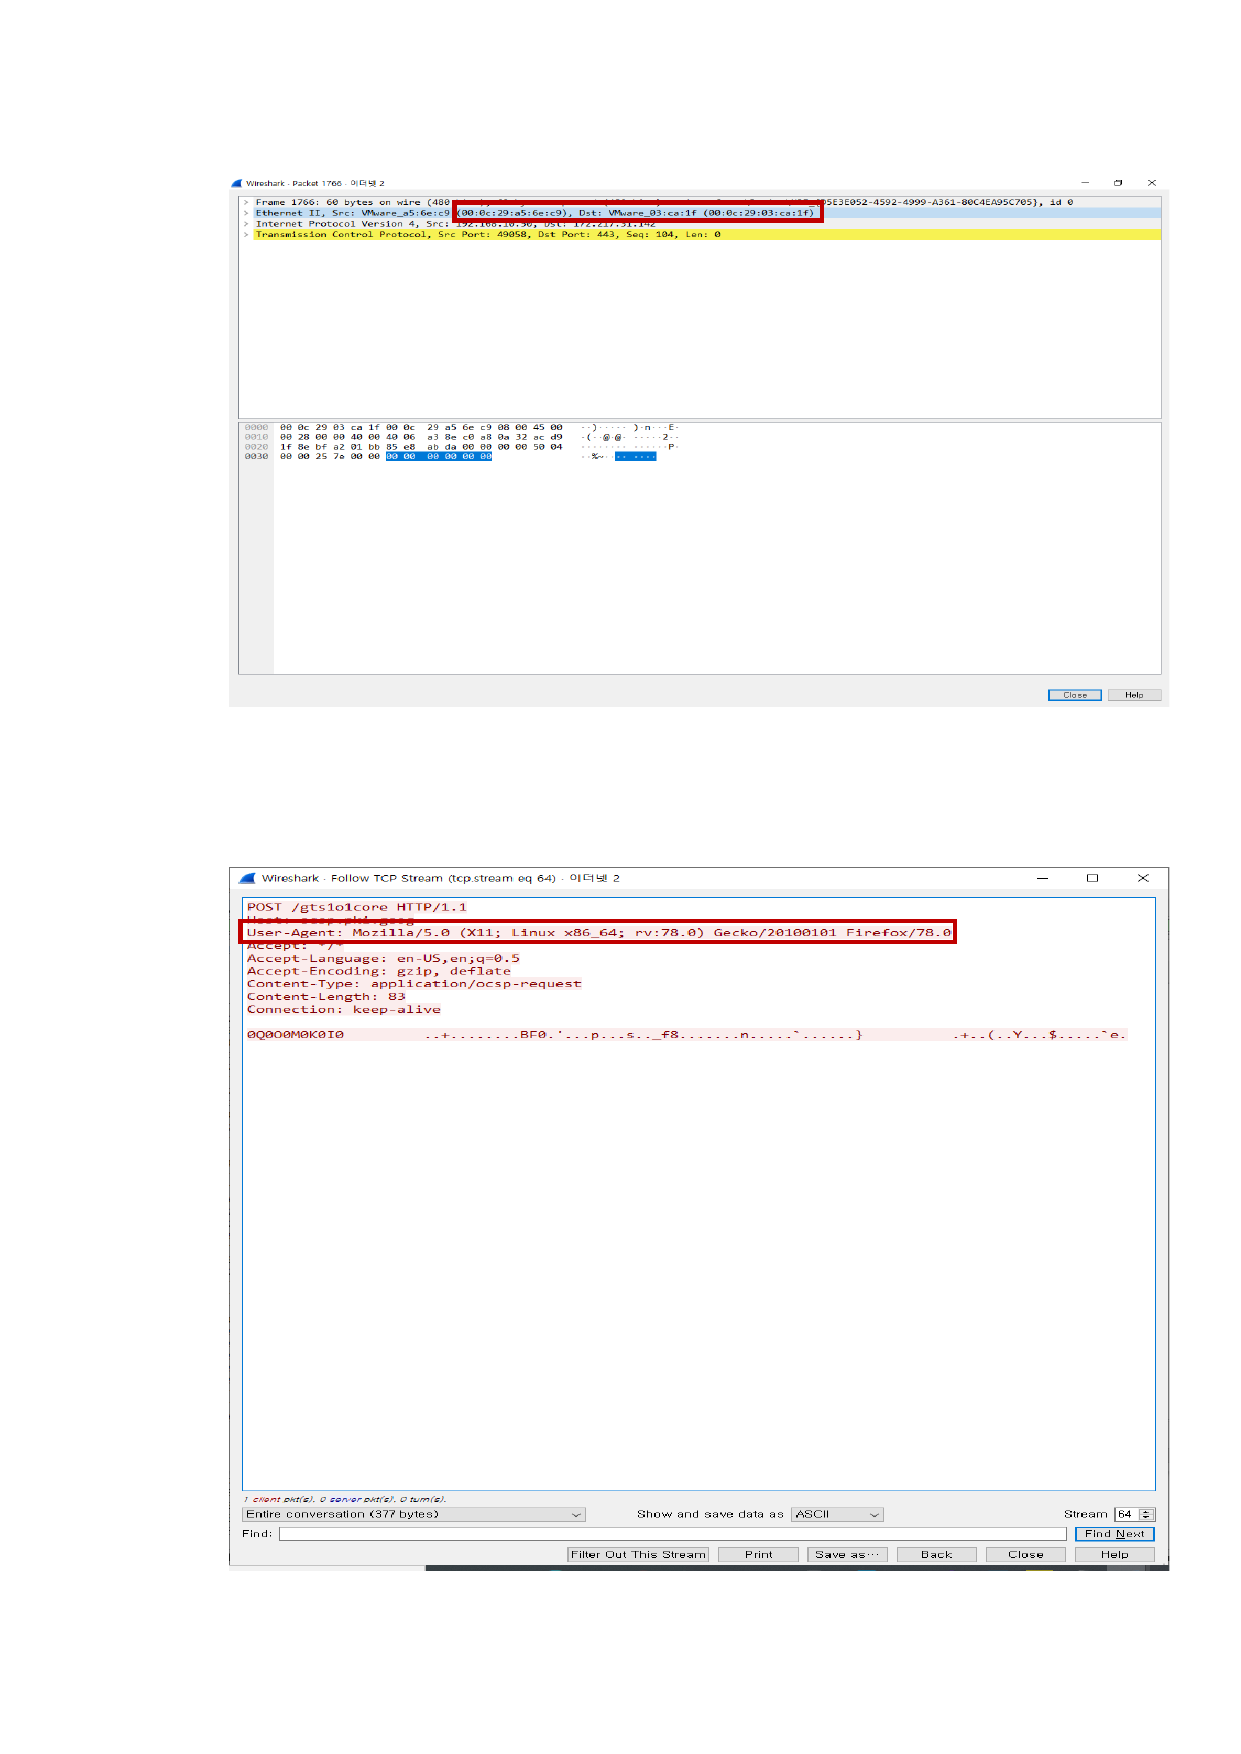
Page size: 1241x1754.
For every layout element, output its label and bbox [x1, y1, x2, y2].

picture [229, 867, 1170, 1571]
picture [229, 177, 1170, 707]
